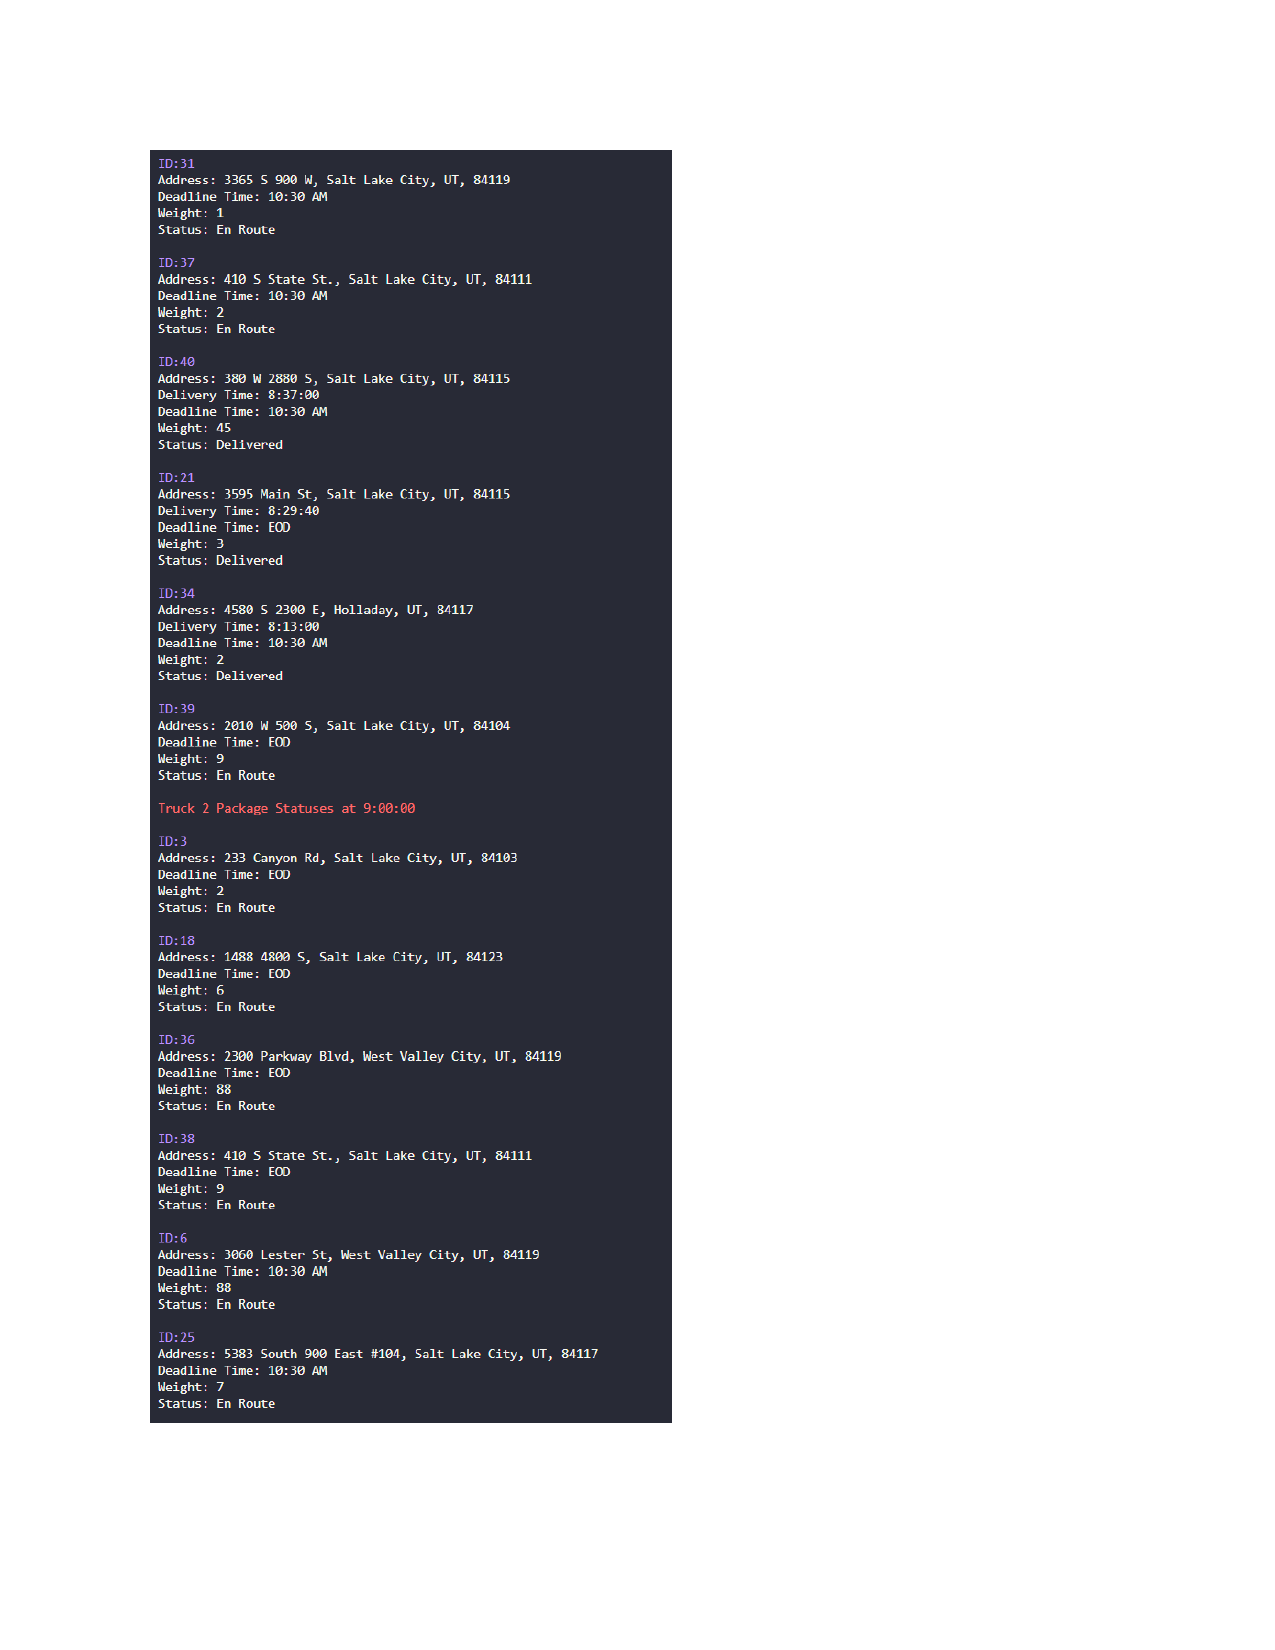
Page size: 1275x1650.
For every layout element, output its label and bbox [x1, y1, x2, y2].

picture [150, 150, 672, 1423]
